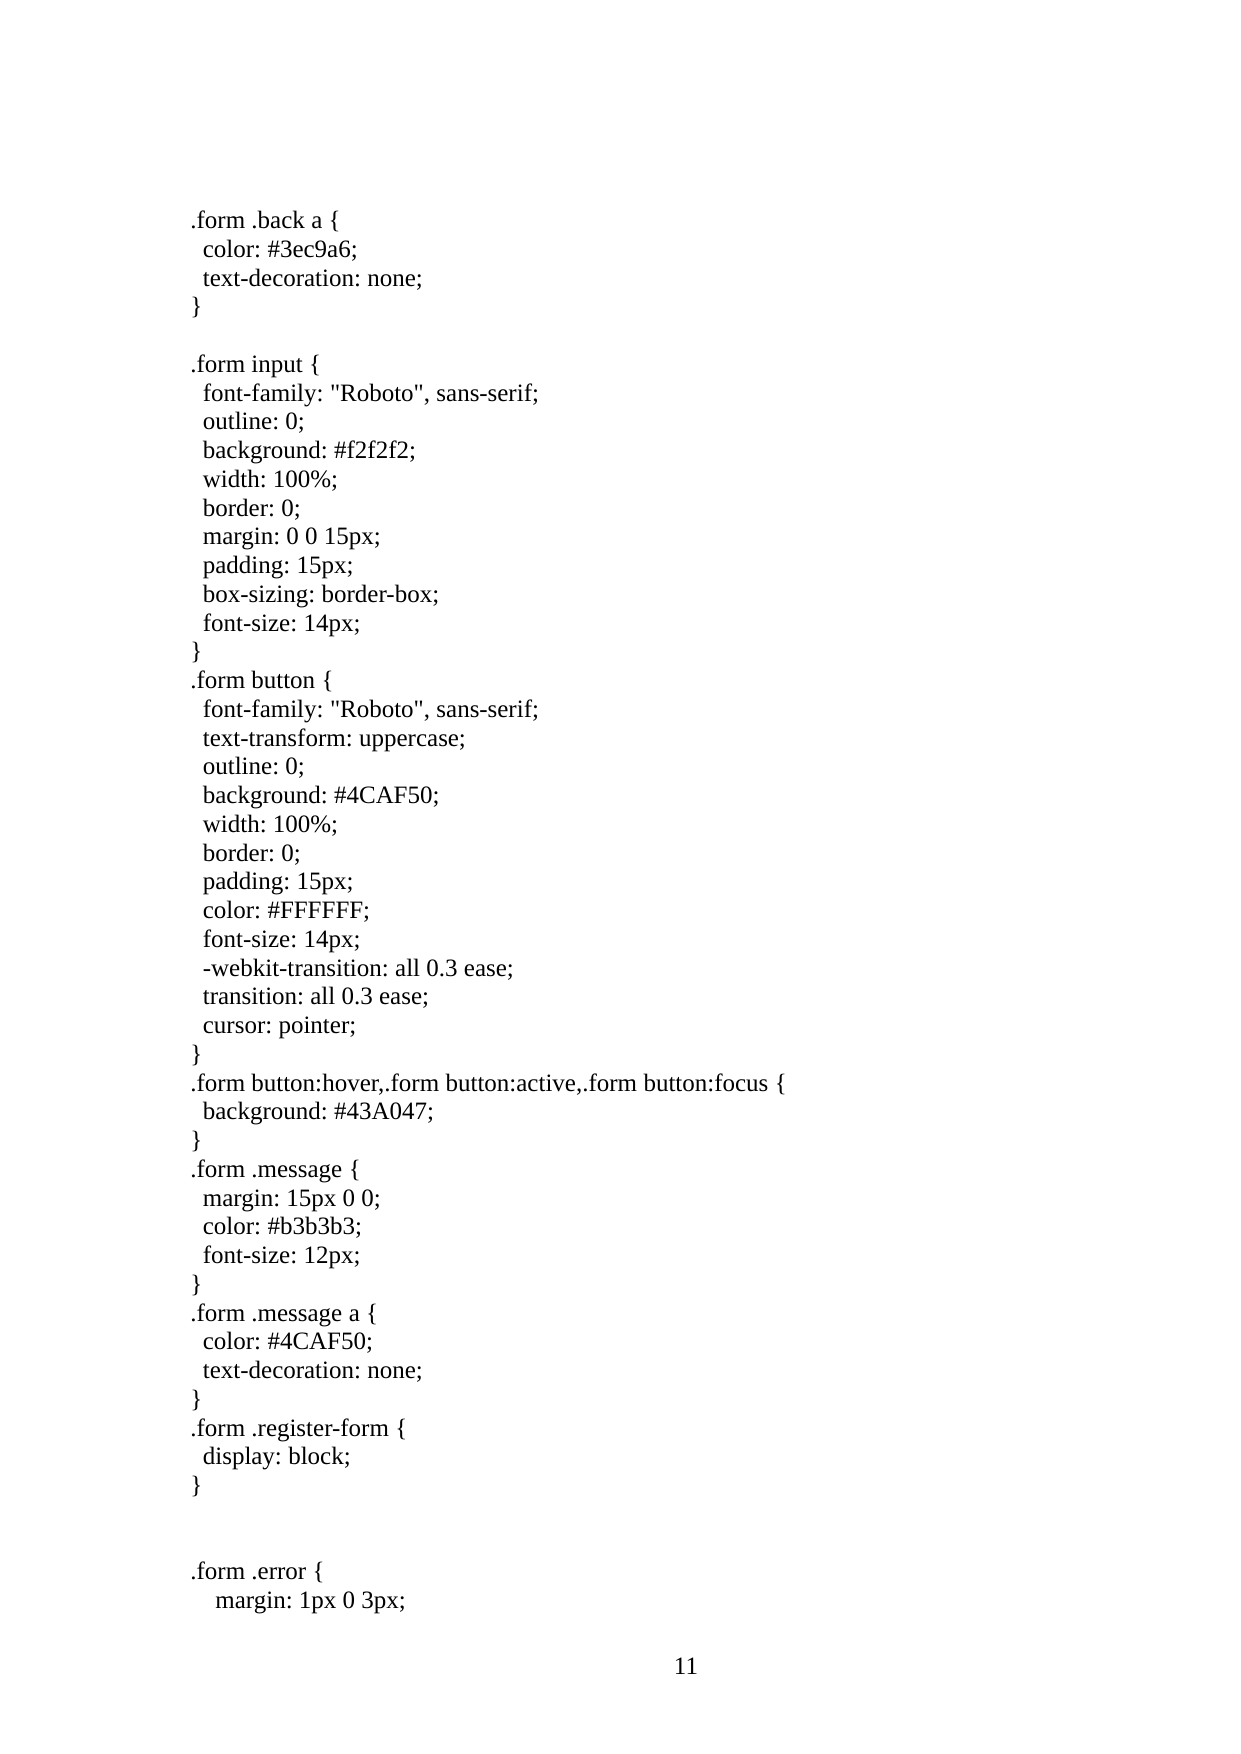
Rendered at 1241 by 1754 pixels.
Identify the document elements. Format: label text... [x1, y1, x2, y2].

text font-family: "Roboto", sans-serif; [190, 378, 1181, 406]
text width: 100%; [190, 464, 1181, 493]
text color: #4CAF50; [190, 1326, 1181, 1355]
text -webkit-transition: all 0.3 ease; [190, 953, 1181, 981]
text } [190, 1039, 1181, 1068]
text outline: 0; [190, 406, 1181, 435]
text } [190, 636, 1181, 665]
text border: 0; [190, 838, 1181, 866]
text padding: 15px; [190, 550, 1181, 579]
text margin: 0 0 15px; [190, 521, 1181, 550]
text font-size: 14px; [190, 608, 1181, 636]
text text-decoration: none; [190, 263, 1181, 291]
text outline: 0; [190, 751, 1181, 780]
text text-transform: uppercase; [190, 723, 1181, 751]
text .form .message { [190, 1154, 1181, 1183]
text font-size: 14px; [190, 924, 1181, 953]
text .form .message a { [190, 1298, 1181, 1326]
text .form input { [190, 349, 1181, 378]
text .form .register-form { [190, 1413, 1181, 1441]
text .form .error { [190, 1556, 1181, 1585]
text } [190, 1470, 1181, 1499]
text } [190, 1269, 1181, 1298]
text background: #4CAF50; [190, 780, 1181, 809]
text border: 0; [190, 493, 1181, 521]
text transition: all 0.3 ease; [190, 981, 1181, 1010]
text display: block; [190, 1441, 1181, 1470]
text background: #43A047; [190, 1096, 1181, 1125]
text color: #b3b3b3; [190, 1211, 1181, 1240]
text margin: 15px 0 0; [190, 1183, 1181, 1211]
text cursor: pointer; [190, 1010, 1181, 1039]
text width: 100%; [190, 809, 1181, 838]
text } [190, 291, 1181, 320]
text padding: 15px; [190, 866, 1181, 895]
text } [190, 1384, 1181, 1413]
text .form button:hover,.form button:active,.form button:focus { [190, 1068, 1181, 1096]
text box-sizing: border-box; [190, 579, 1181, 608]
text background: #f2f2f2; [190, 435, 1181, 464]
text .form button { [190, 665, 1181, 694]
text } [190, 1125, 1181, 1154]
text font-family: "Roboto", sans-serif; [190, 694, 1181, 723]
text margin: 1px 0 3px; [190, 1585, 1181, 1614]
text text-decoration: none; [190, 1355, 1181, 1384]
text color: #3ec9a6; [190, 234, 1181, 263]
text font-size: 12px; [190, 1240, 1181, 1269]
text .form .back a { [190, 205, 1181, 234]
text color: #FFFFFF; [190, 895, 1181, 924]
